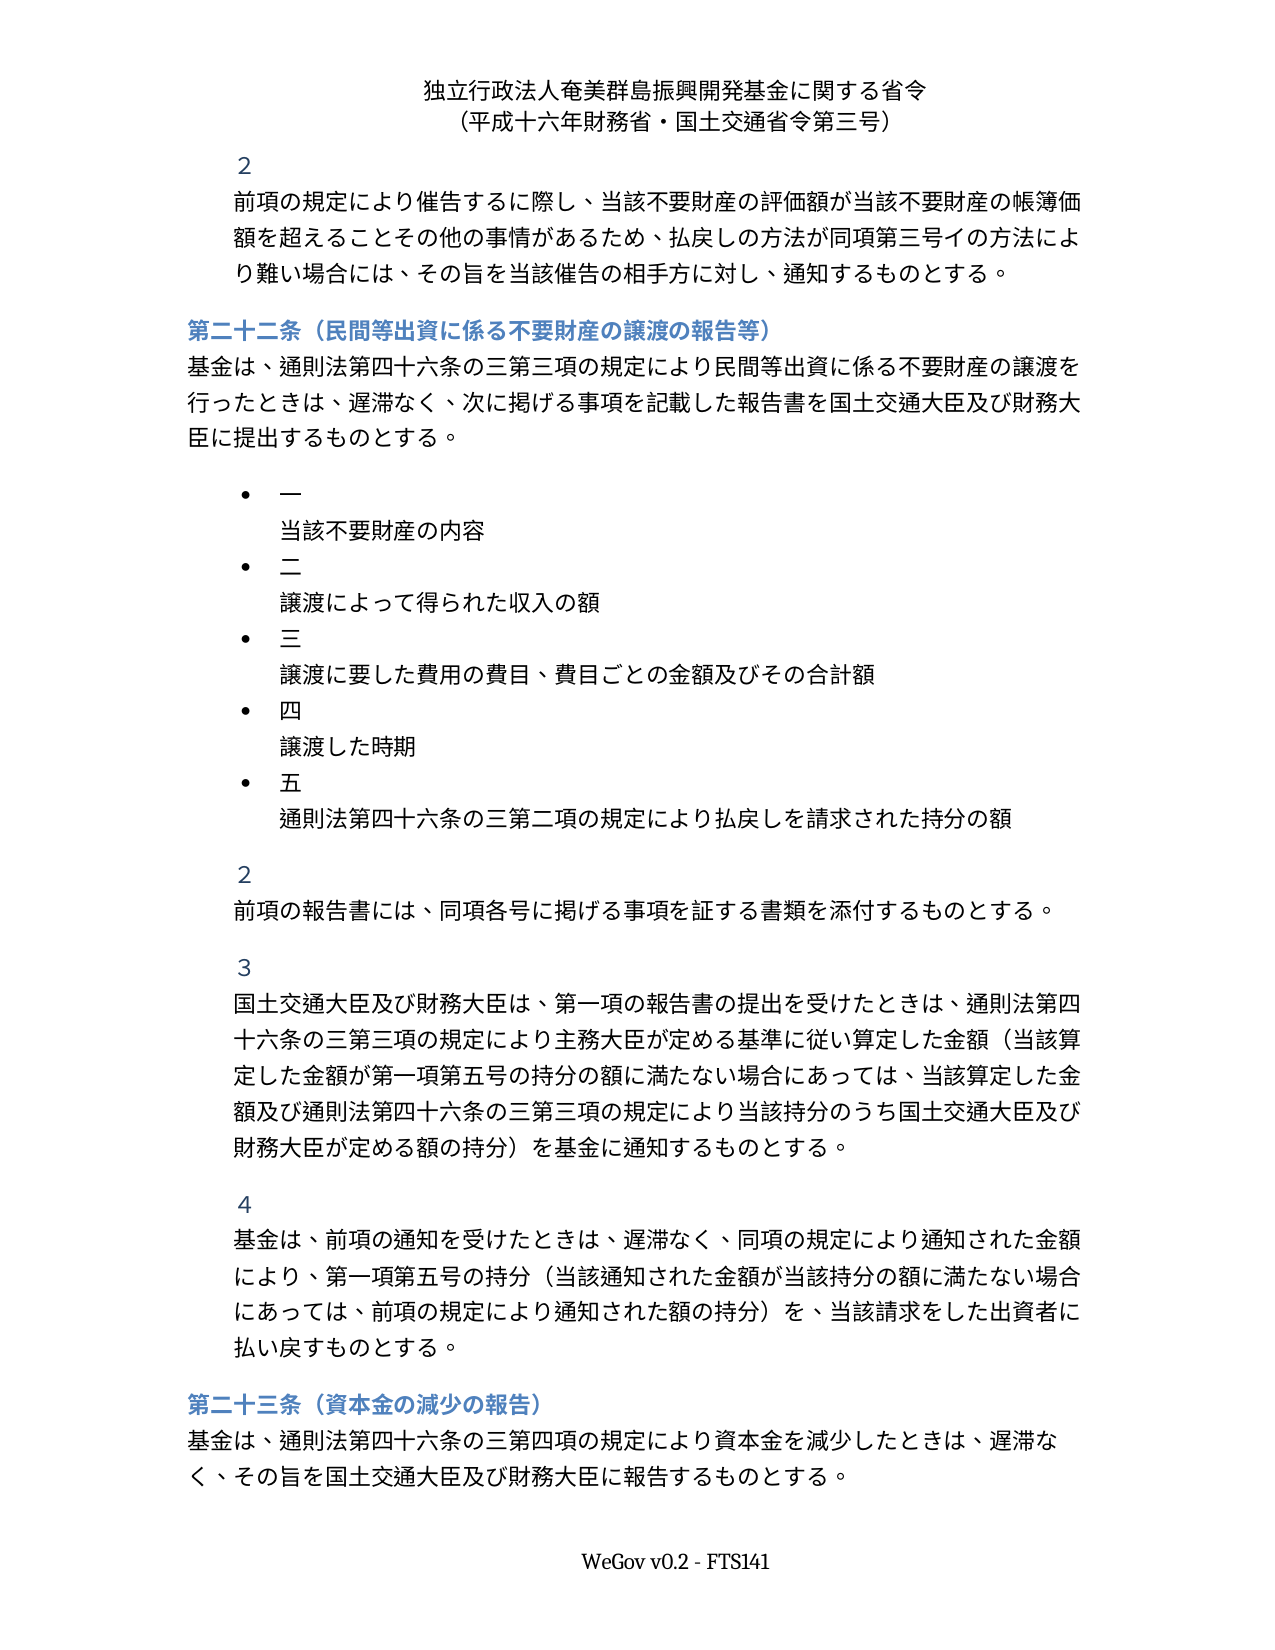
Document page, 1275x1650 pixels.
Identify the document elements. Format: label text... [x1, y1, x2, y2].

text 前項の報告書には、同項各号に掲げる事項を証する書類を添付するものとする。 [233, 895, 1087, 927]
subtitle 第二十三条（資本金の減少の報告） [187, 1389, 1087, 1420]
subtitle ２ [233, 859, 1087, 891]
subtitle ３ [233, 952, 1087, 983]
list 一 当該不要財産の内容 [242, 479, 1087, 546]
text 基金は、前項の通知を受けたときは、遅滞なく、同項の規定により通知された金額により、第一項第五号の持分（当該通知された金額が当該持分の額に満たない場合にあっては、前項の規定により通知された額の持分）を、当該請求をした出資者に払い戻すものとする。 [233, 1224, 1087, 1363]
text 基金は、通則法第四十六条の三第四項の規定により資本金を減少したときは、遅滞なく、その旨を国土交通大臣及び財務大臣に報告するものとする。 [187, 1425, 1087, 1492]
subtitle ４ [233, 1188, 1087, 1220]
text 基金は、通則法第四十六条の三第三項の規定により民間等出資に係る不要財産の譲渡を行ったときは、遅滞なく、次に掲げる事項を記載した報告書を国土交通大臣及び財務大臣に提出するものとする。 [187, 351, 1087, 454]
list 四 譲渡した時期 [242, 695, 1087, 762]
list 三 譲渡に要した費用の費目、費目ごとの金額及びその合計額 [242, 623, 1087, 690]
list 二 譲渡によって得られた収入の額 [242, 551, 1087, 618]
list 五 通則法第四十六条の三第二項の規定により払戻しを請求された持分の額 [242, 767, 1087, 834]
text 前項の規定により催告するに際し、当該不要財産の評価額が当該不要財産の帳簿価額を超えることその他の事情があるため、払戻しの方法が同項第三号イの方法により難い場合には、その旨を当該催告の相手方に対し、通知するものとする。 [233, 186, 1087, 289]
subtitle ２ [233, 150, 1087, 181]
text 国土交通大臣及び財務大臣は、第一項の報告書の提出を受けたときは、通則法第四十六条の三第三項の規定により主務大臣が定める基準に従い算定した金額（当該算定した金額が第一項第五号の持分の額に満たない場合にあっては、当該算定した金額及び通則法第四十六条の三第三項の規定により当該持分のうち国土交通大臣及び財務大臣が定める額の持分）を基金に通知するものとする。 [233, 988, 1087, 1163]
subtitle 第二十二条（民間等出資に係る不要財産の譲渡の報告等） [187, 314, 1087, 346]
